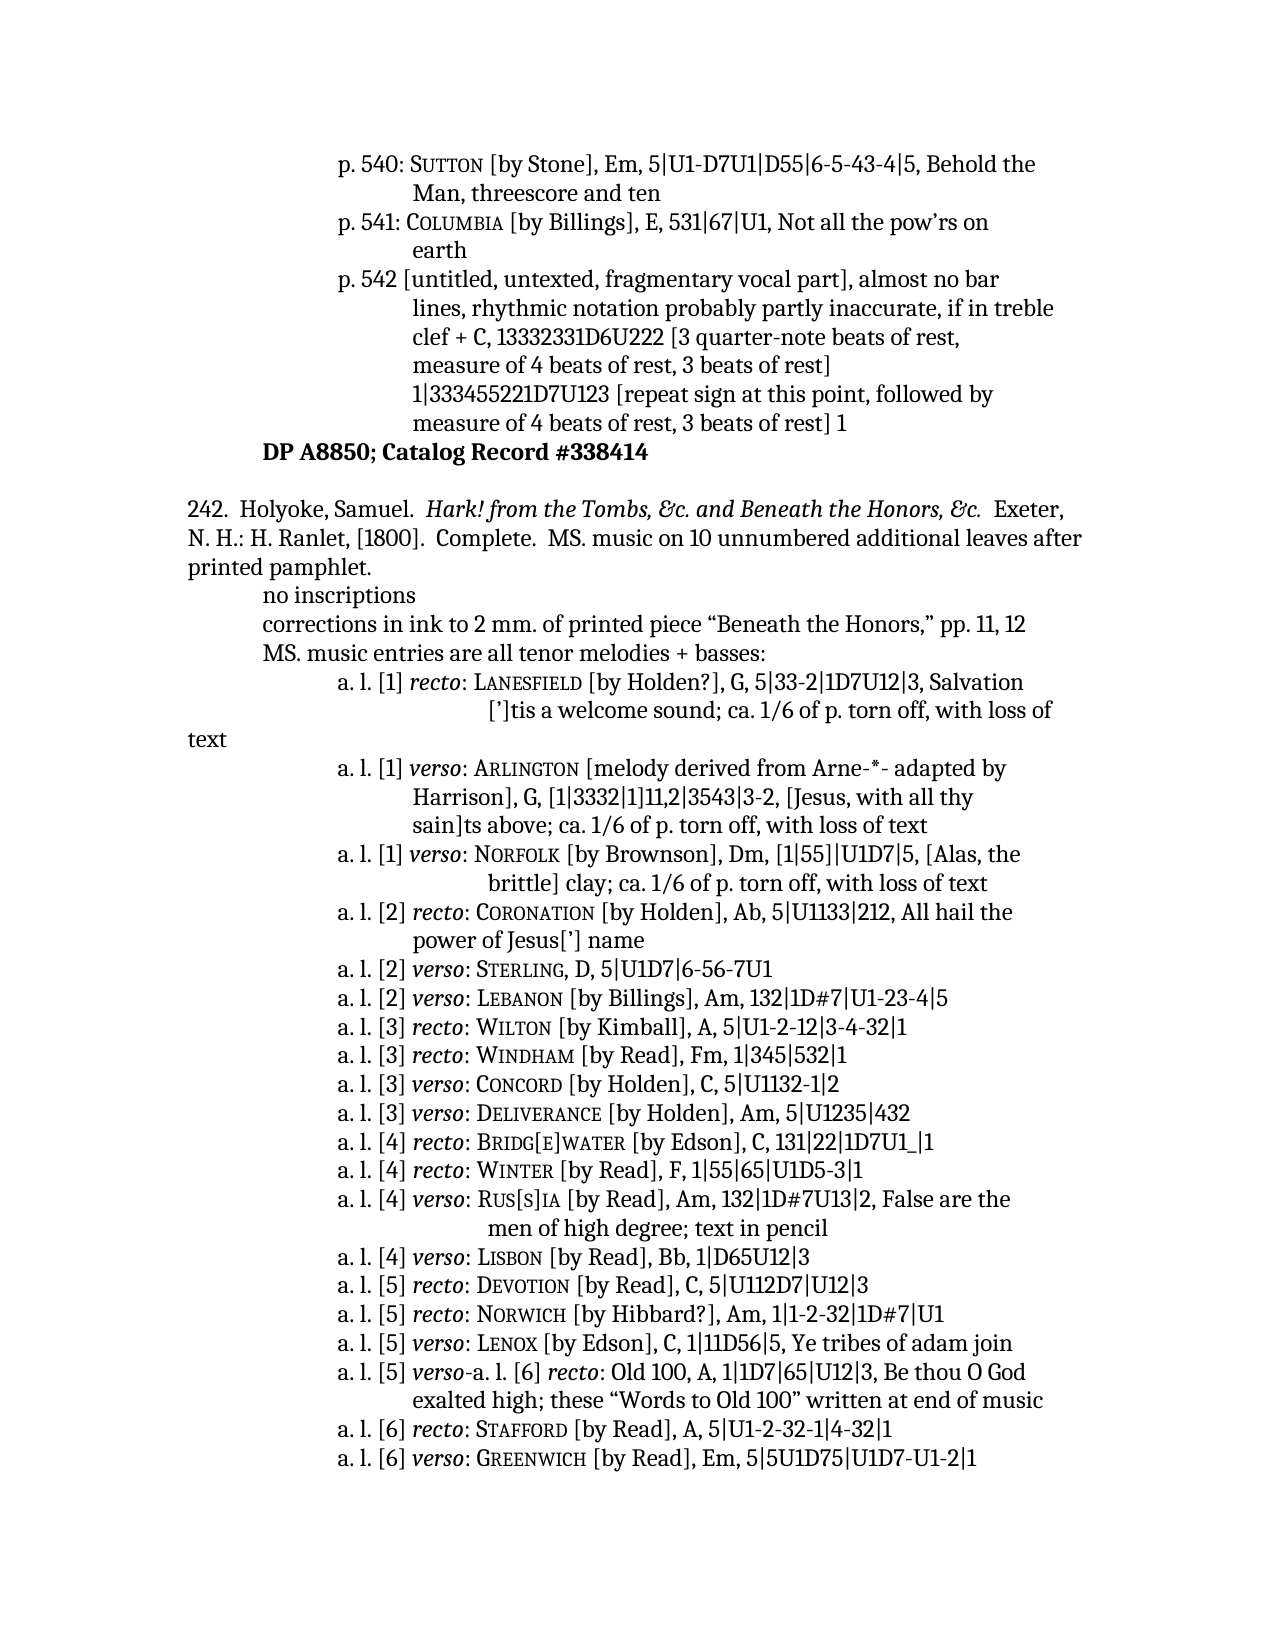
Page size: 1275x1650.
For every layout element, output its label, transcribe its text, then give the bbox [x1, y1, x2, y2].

text a. l. [2] verso: Sterling, D, 5|U1D7|6-56-7U1 [187, 955, 1087, 984]
text a. l. [6] recto: Stafford [by Read], A, 5|U1-2-32-1|4-32|1 [187, 1415, 1087, 1444]
text a. l. [5] recto: Norwich [by Hibbard?], Am, 1|1-2-32|1D#7|U1 [187, 1300, 1087, 1329]
text p. 541: Columbia [by Billings], E, 531|67|U1, Not all the pow’rs on [187, 207, 1087, 236]
text a. l. [3] verso: Deliverance [by Holden], Am, 5|U1235|432 [187, 1099, 1087, 1127]
text Man, threescore and ten [187, 179, 1087, 207]
text a. l. [1] verso: Norfolk [by Brownson], Dm, [1|55]|U1D7|5, [Alas, the brittle] clay; ca. 1/6 of p. torn off, with loss of text [187, 840, 1087, 897]
text measure of 4 beats of rest, 3 beats of rest] 1 [187, 409, 1087, 437]
text a. l. [5] verso-a. l. [6] recto: Old 100, A, 1|1D7|65|U12|3, Be thou O God [187, 1357, 1087, 1386]
text a. l. [1] verso: Arlington [melody derived from Arne-*- adapted by [187, 754, 1087, 782]
text a. l. [6] verso: Greenwich [by Read], Em, 5|5U1D75|U1D7-U1-2|1 [187, 1444, 1087, 1472]
text a. l. [1] recto: Lanesfield [by Holden?], G, 5|33-2|1D7U12|3, Salvation [’]tis a welcome sound; ca. 1/6 of p. torn off, with loss of text [187, 667, 1087, 754]
text a. l. [2] verso: Lebanon [by Billings], Am, 132|1D#7|U1-23-4|5 [187, 984, 1087, 1012]
text a. l. [4] recto: Winter [by Read], F, 1|55|65|U1D5-3|1 [187, 1156, 1087, 1185]
text p. 540: Sutton [by Stone], Em, 5|U1-D7U1|D55|6-5-43-4|5, Behold the [187, 150, 1087, 179]
text sain]ts above; ca. 1/6 of p. torn off, with loss of text [187, 811, 1087, 840]
text a. l. [5] recto: Devotion [by Read], C, 5|U112D7|U12|3 [187, 1271, 1087, 1300]
text a. l. [2] recto: Coronation [by Holden], Ab, 5|U1133|212, All hail the [187, 897, 1087, 926]
text a. l. [5] verso: Lenox [by Edson], C, 1|11D56|5, Ye tribes of adam join [187, 1329, 1087, 1357]
text DP A8850; Catalog Record #338414 [187, 437, 1087, 466]
text a. l. [3] recto: Windham [by Read], Fm, 1|345|532|1 [187, 1041, 1087, 1070]
text Harrison], G, [1|3332|1]11,2|3543|3-2, [Jesus, with all thy [187, 782, 1087, 811]
text earth [187, 236, 1087, 265]
text a. l. [3] verso: Concord [by Holden], C, 5|U1132-1|2 [187, 1070, 1087, 1099]
text no inscriptions [187, 581, 1087, 610]
text lines, rhythmic notation probably partly inaccurate, if in treble [187, 294, 1087, 322]
text corrections in ink to 2 mm. of printed piece “Beneath the Honors,” pp. 11, 12 [187, 610, 1087, 639]
text a. l. [4] verso: Rus[s]ia [by Read], Am, 132|1D#7U13|2, False are the men of high degree; text in pencil [187, 1185, 1087, 1242]
text a. l. [4] recto: Bridg[e]water [by Edson], C, 131|22|1D7U1_|1 [187, 1127, 1087, 1156]
text measure of 4 beats of rest, 3 beats of rest] [187, 351, 1087, 380]
text a. l. [3] recto: Wilton [by Kimball], A, 5|U1-2-12|3-4-32|1 [187, 1012, 1087, 1041]
text power of Jesus[’] name [187, 926, 1087, 955]
text 242. Holyoke, Samuel. Hark! from the Tombs, &c. and Beneath the Honors, &c. Exeter, N. H.: H. Ranlet, [1800]. Complete. MS. music on 10 unnumbered additional leaves after printed pamphlet. [187, 495, 1087, 581]
text 1|333455221D7U123 [repeat sign at this point, followed by [187, 380, 1087, 409]
text p. 542 [untitled, untexted, fragmentary vocal part], almost no bar [187, 265, 1087, 294]
text MS. music entries are all tenor melodies + basses: [187, 639, 1087, 667]
text clef + C, 13332331D6U222 [3 quarter-note beats of rest, [187, 322, 1087, 351]
text exalted high; these “Words to Old 100” written at end of music [187, 1386, 1087, 1415]
text a. l. [4] verso: Lisbon [by Read], Bb, 1|D65U12|3 [187, 1242, 1087, 1271]
